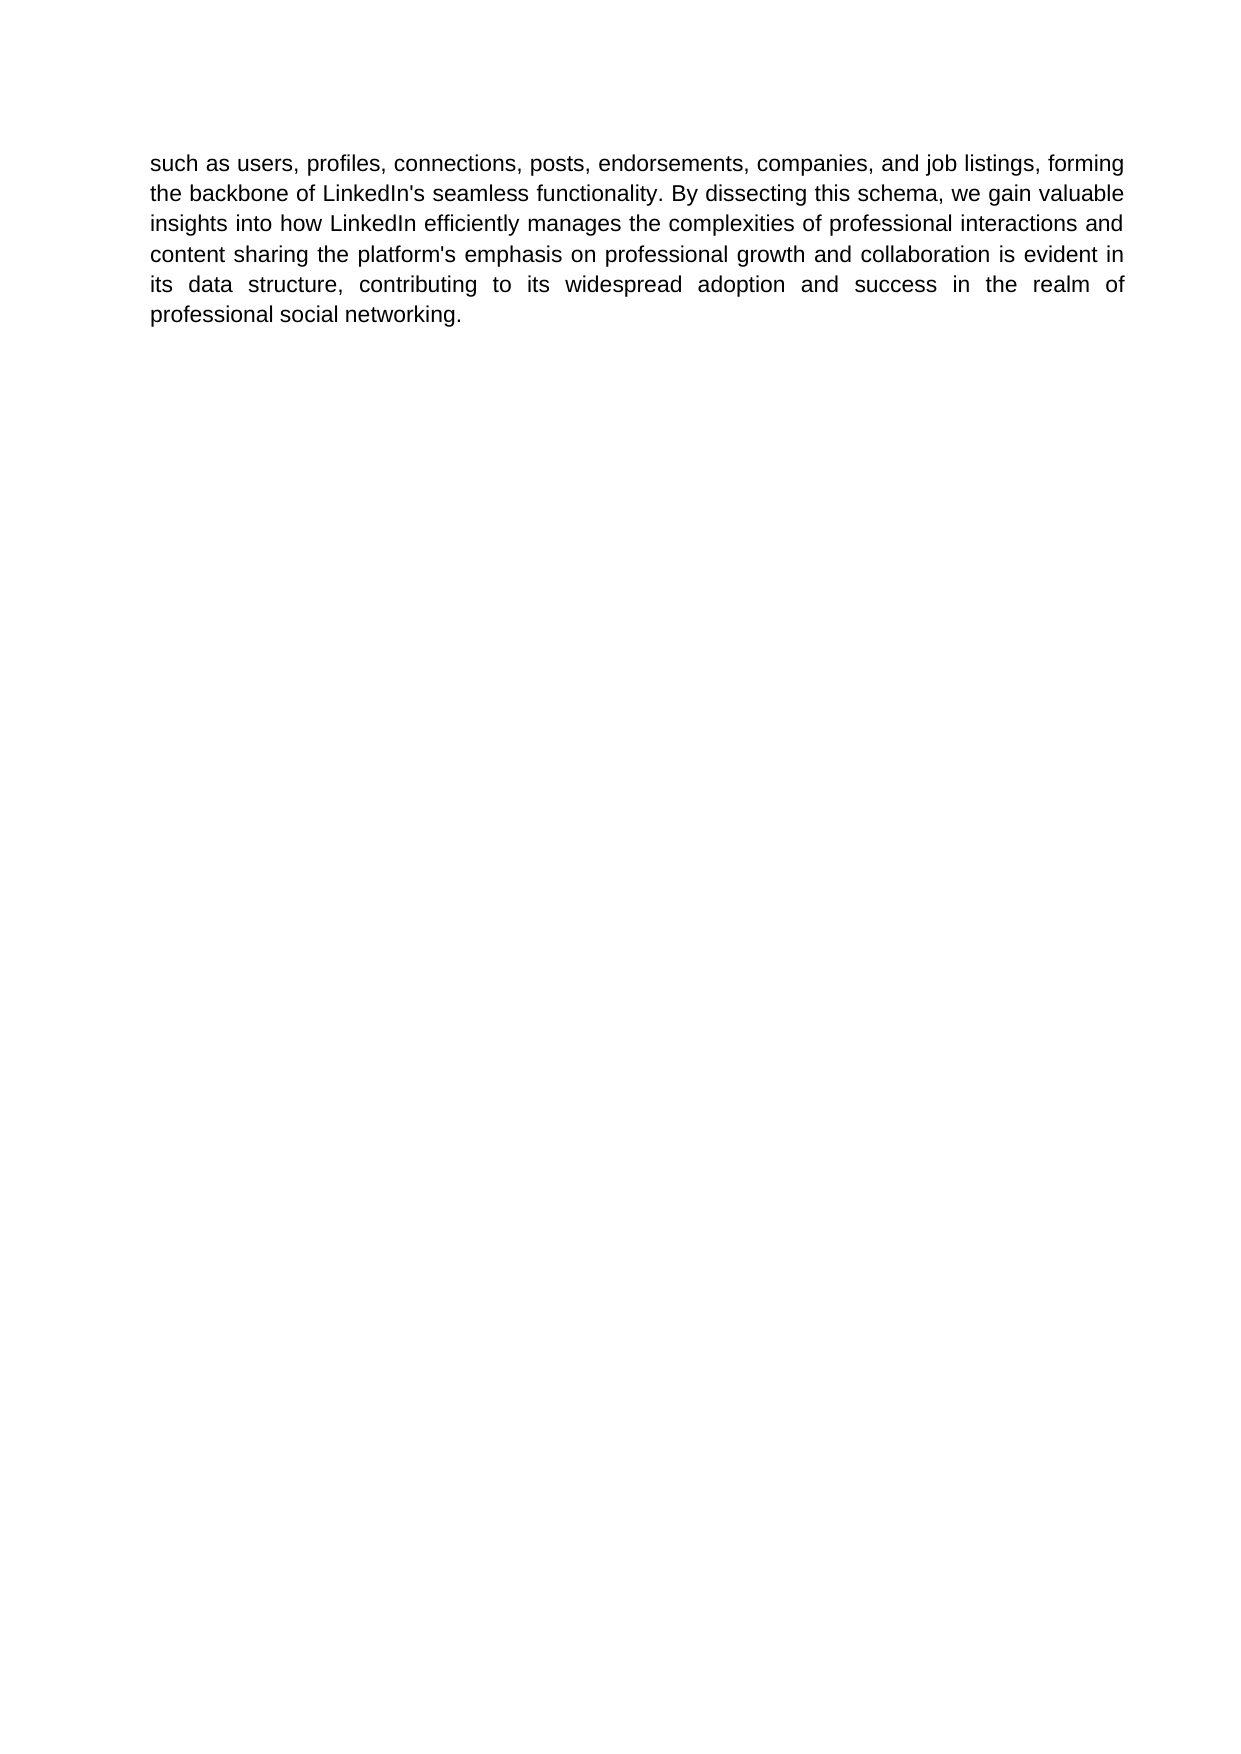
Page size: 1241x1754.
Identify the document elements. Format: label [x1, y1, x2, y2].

text [150, 150, 1125, 327]
